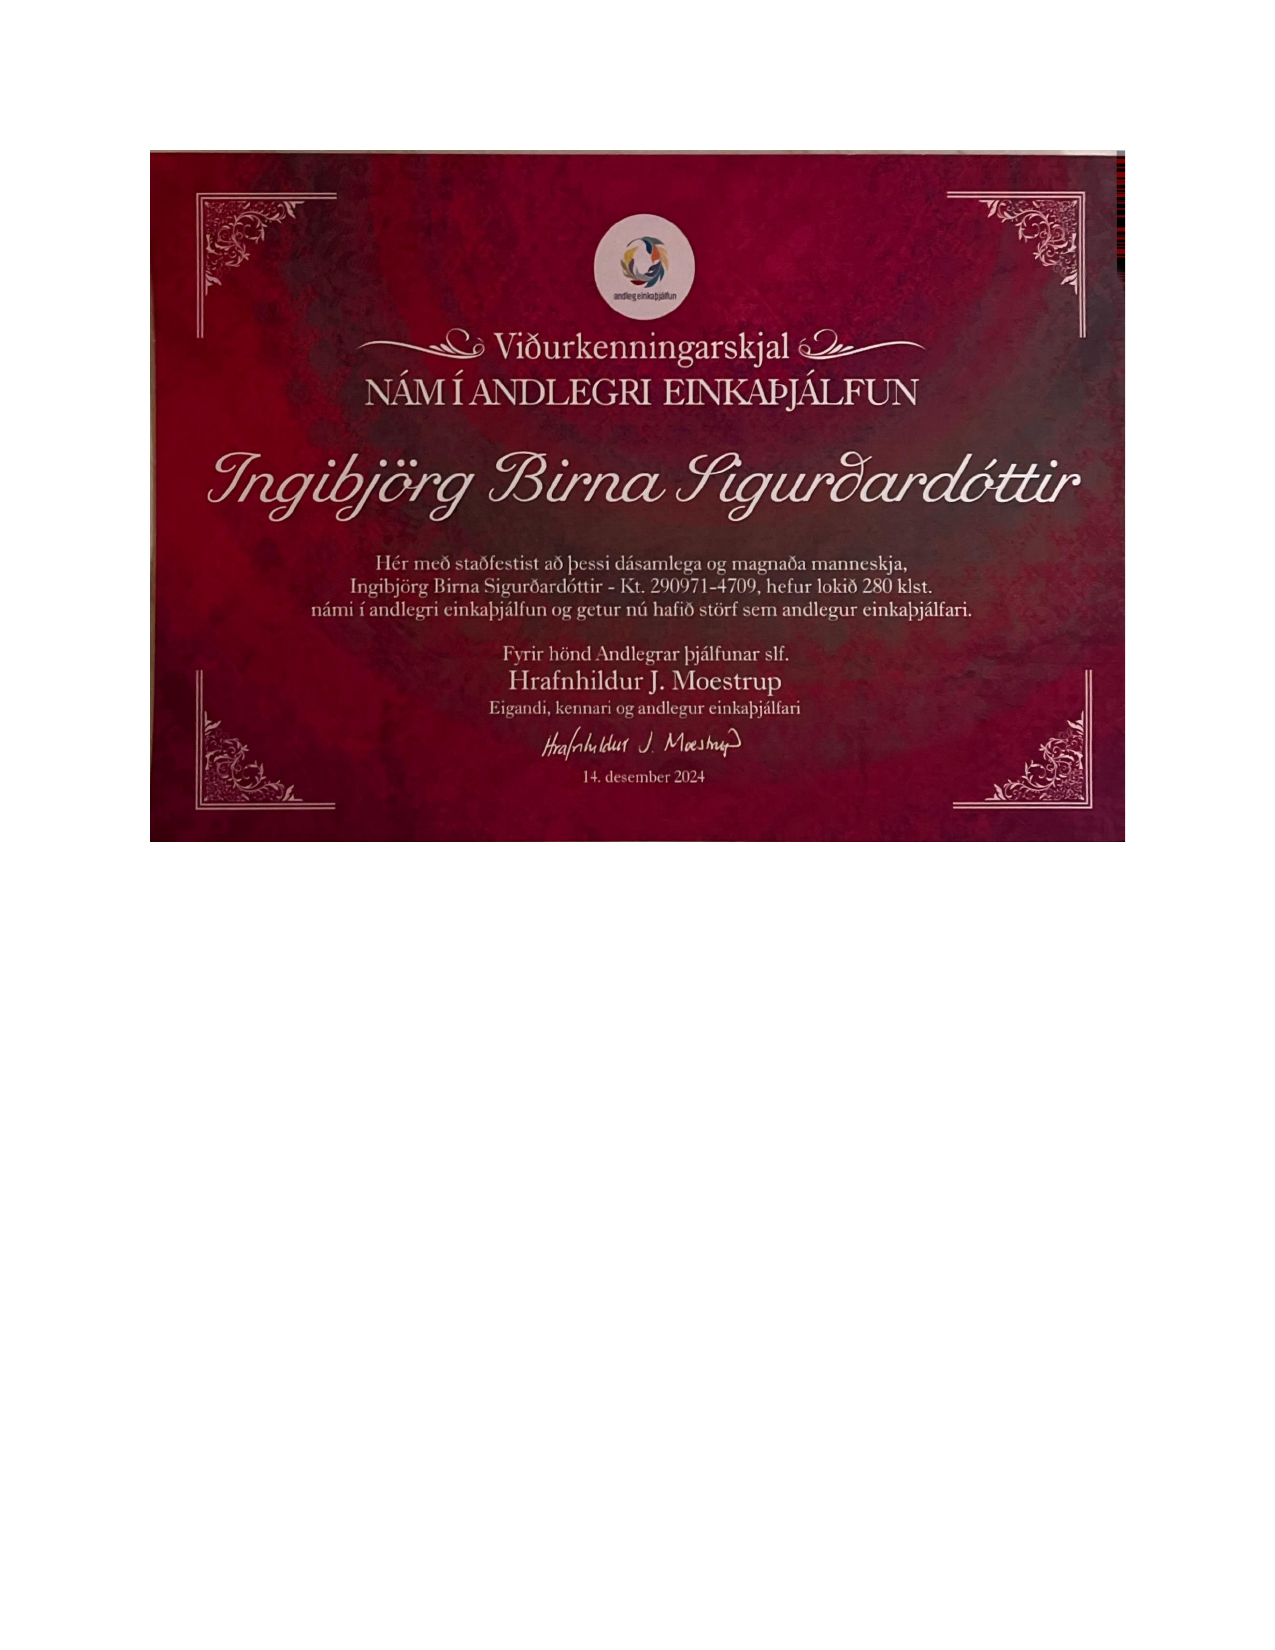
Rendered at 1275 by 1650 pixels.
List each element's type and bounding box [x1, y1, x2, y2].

picture [150, 150, 1125, 842]
